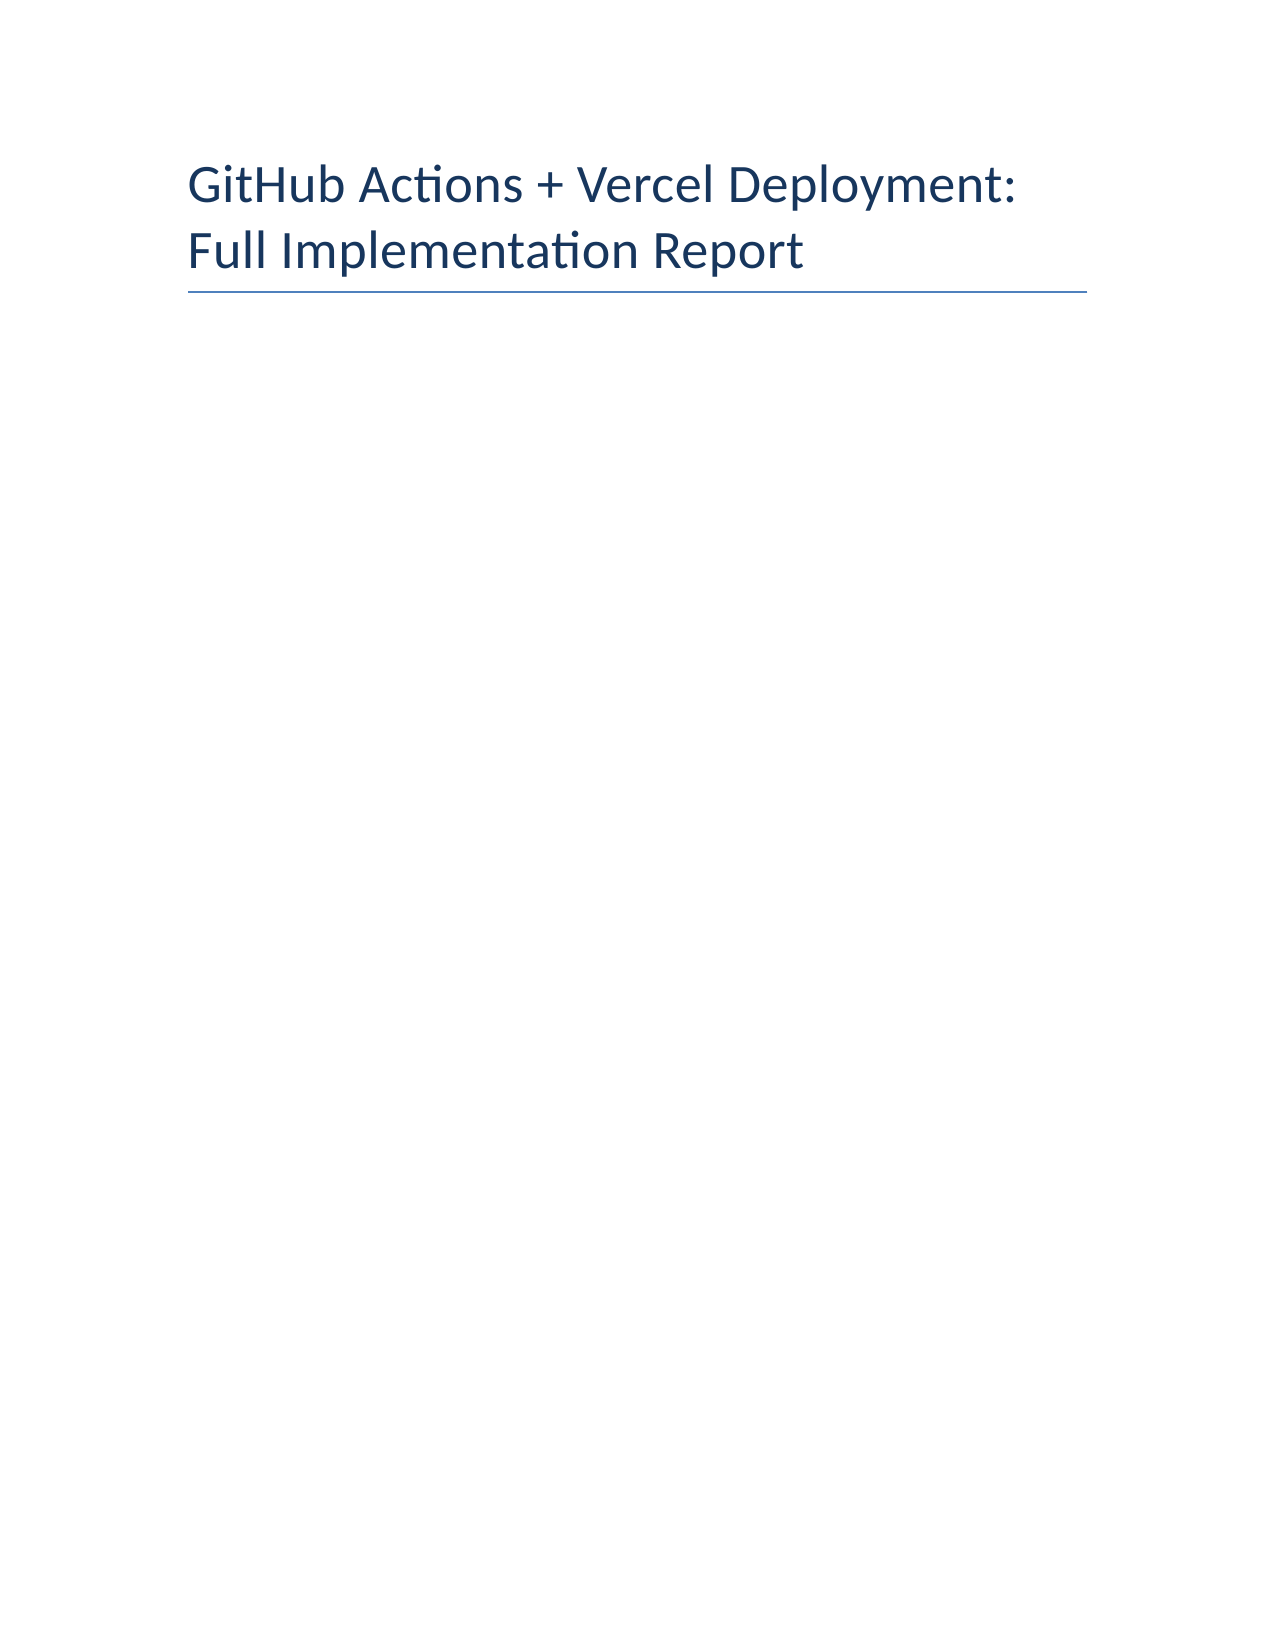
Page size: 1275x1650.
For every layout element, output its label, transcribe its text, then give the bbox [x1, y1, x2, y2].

title GitHub Actions + Vercel Deployment: Full Implementation Report [187, 150, 1087, 293]
